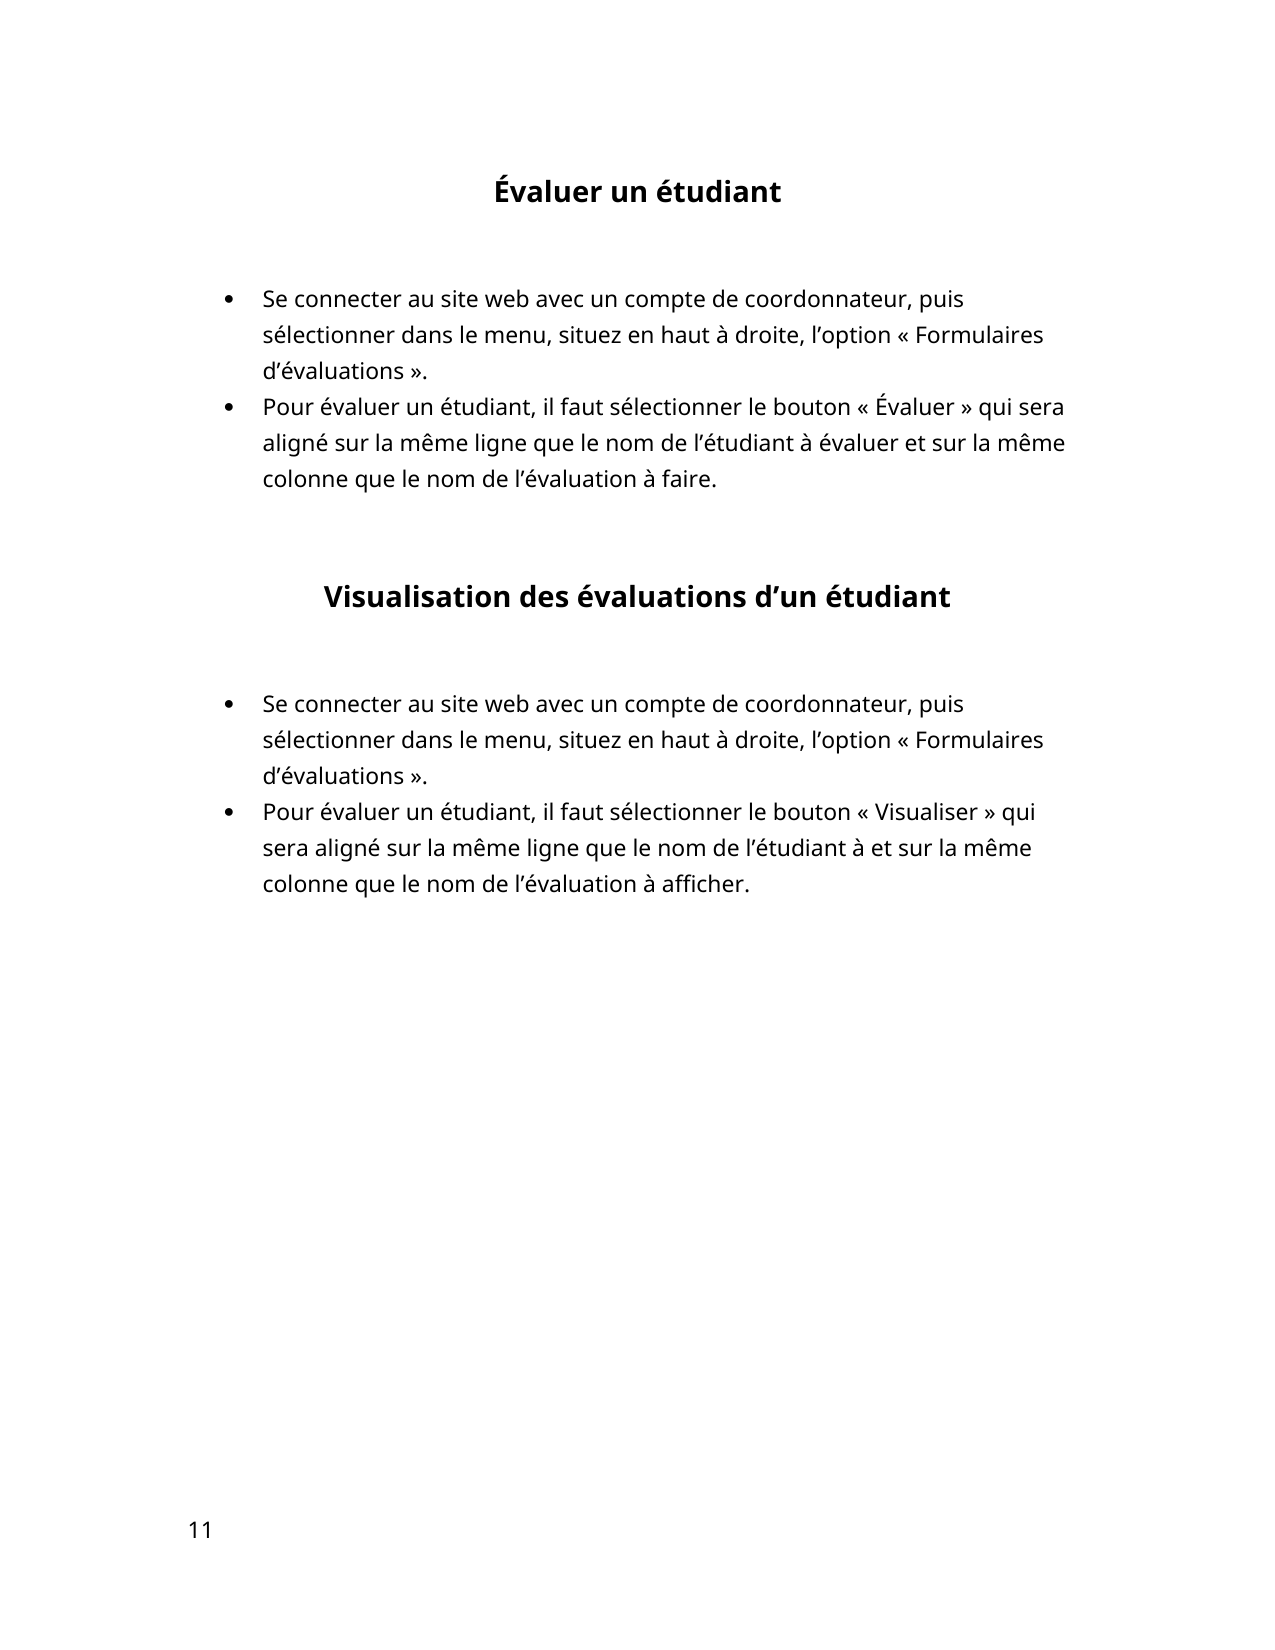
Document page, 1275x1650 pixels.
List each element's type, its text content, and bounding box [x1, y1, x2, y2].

list Se connecter au site web avec un compte de coordonnateur, puis sélectionner dans le menu, situez en haut à droite, l’option « Formulaires d’évaluations ». [225, 283, 1087, 386]
list Pour évaluer un étudiant, il faut sélectionner le bouton « Visualiser » qui sera aligné sur la même ligne que le nom de l’étudiant à et sur la même colonne que le nom de l’évaluation à afficher. [225, 796, 1087, 899]
subtitle Visualisation des évaluations d’un étudiant [187, 576, 1087, 616]
subtitle Évaluer un étudiant [187, 171, 1087, 211]
list Se connecter au site web avec un compte de coordonnateur, puis sélectionner dans le menu, situez en haut à droite, l’option « Formulaires d’évaluations ». [225, 688, 1087, 791]
list Pour évaluer un étudiant, il faut sélectionner le bouton « Évaluer » qui sera aligné sur la même ligne que le nom de l’étudiant à évaluer et sur la même colonne que le nom de l’évaluation à faire. [225, 391, 1087, 494]
